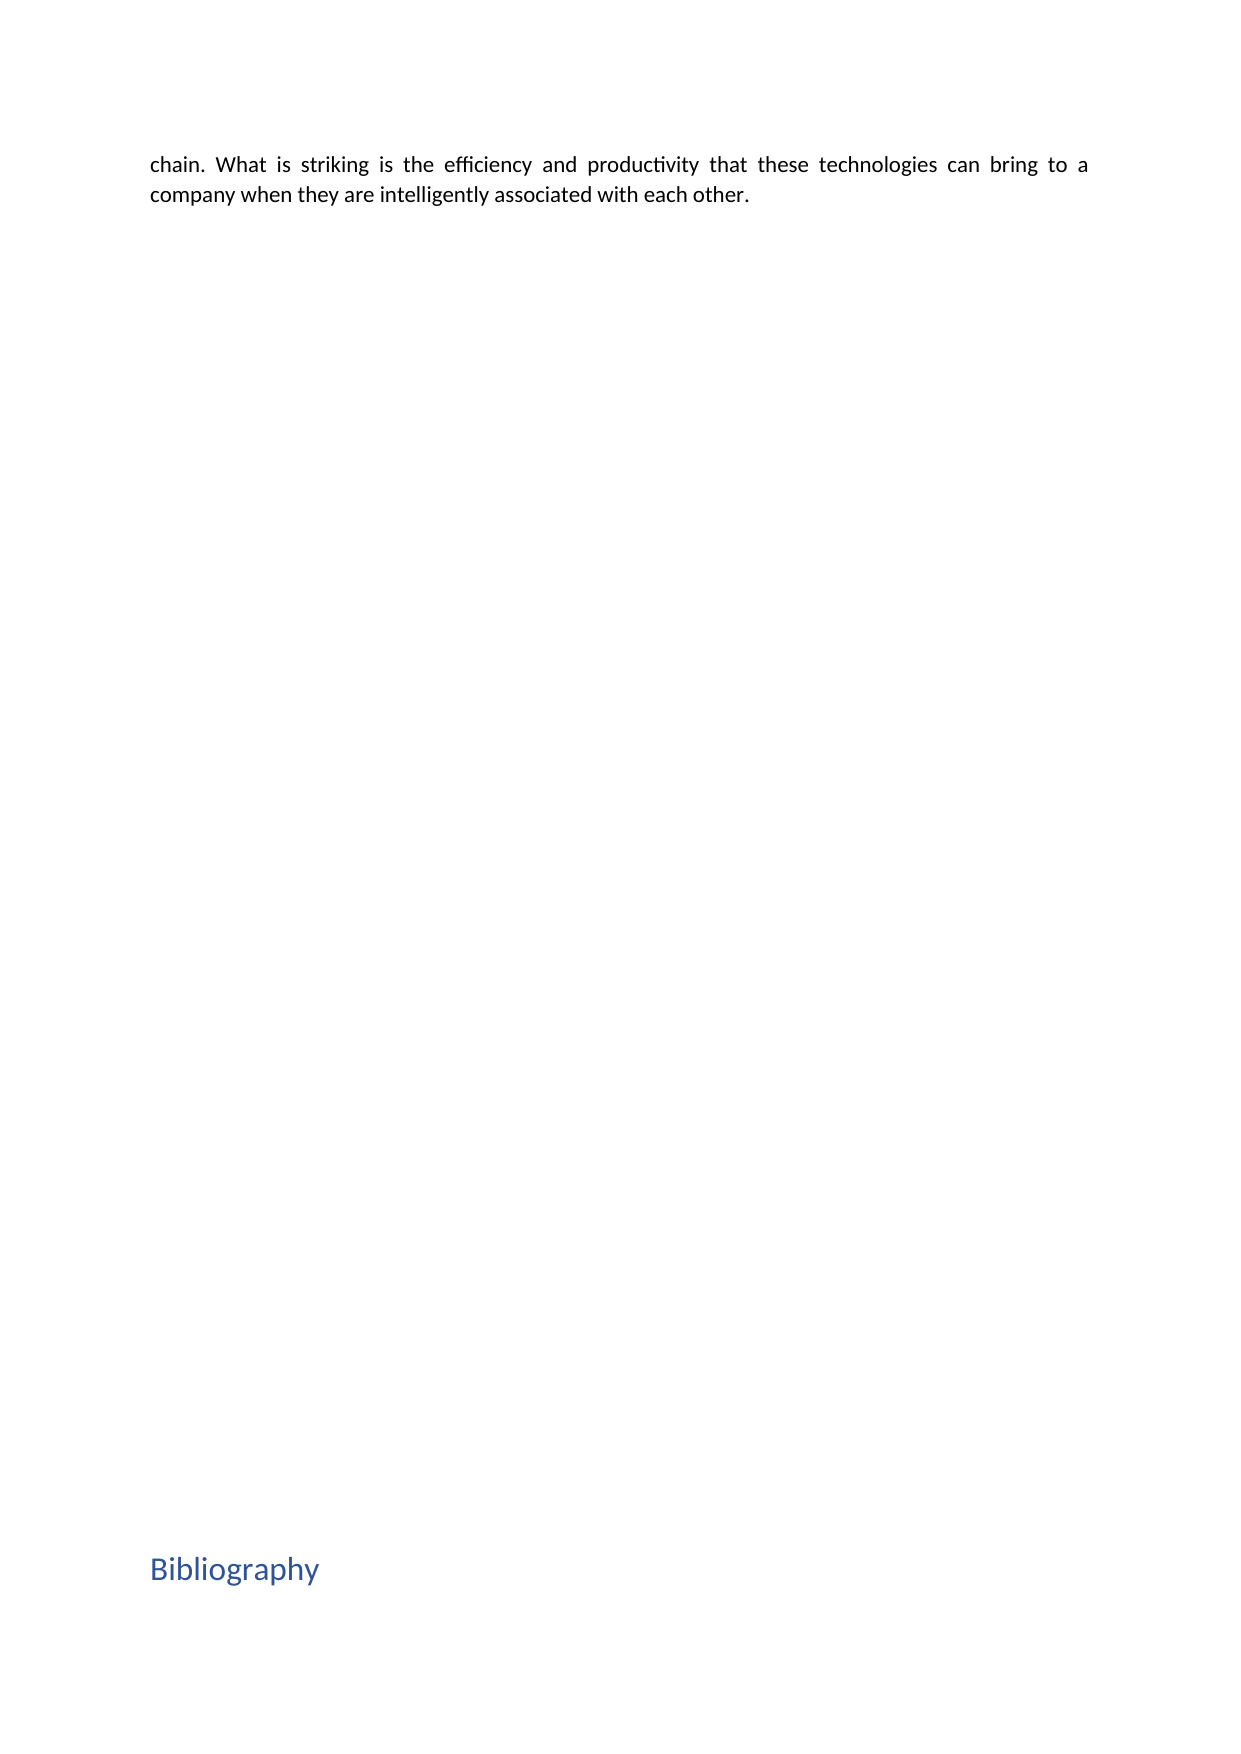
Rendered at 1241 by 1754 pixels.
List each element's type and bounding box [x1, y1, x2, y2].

text [150, 150, 1090, 208]
